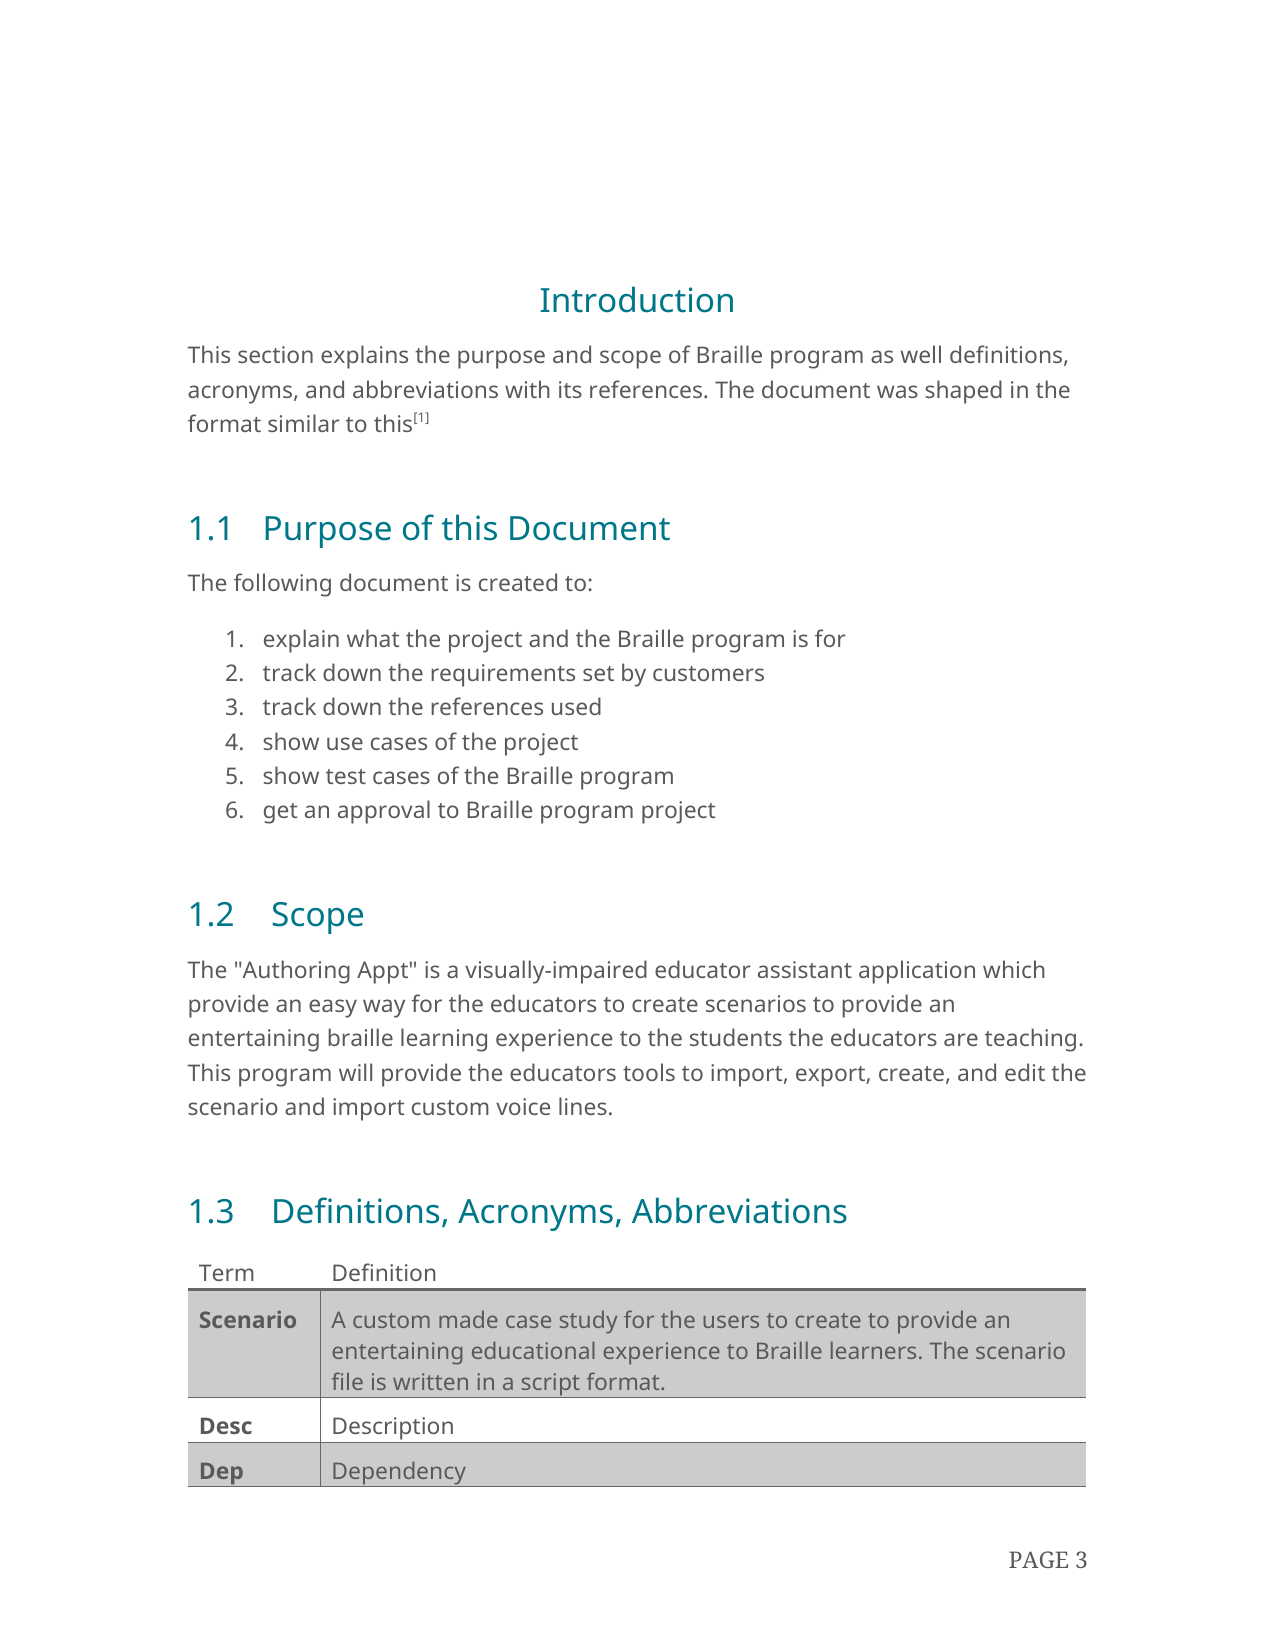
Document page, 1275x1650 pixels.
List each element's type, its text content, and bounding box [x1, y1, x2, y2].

subtitle Purpose of this Document [187, 505, 1087, 550]
list track down the references used [225, 691, 1087, 722]
list get an approval to Braille program project [225, 794, 1087, 826]
subtitle Definitions, Acronyms, Abbreviations [187, 1188, 1087, 1233]
list track down the requirements set by customers [225, 657, 1087, 688]
list show test cases of the Braille program [225, 760, 1087, 791]
text The "Authoring Appt" is a visually-impaired educator assistant application which provide an easy way for the educators to create scenarios to provide an entertaining braille learning experience to the students the educators are teaching. This program will provide the educators tools to import, export, create, and edit the scenario and import custom voice lines. [187, 954, 1087, 1122]
table_cell Desc [188, 1398, 320, 1442]
text The following document is created to: [187, 567, 1087, 598]
subtitle Scope [187, 891, 1087, 937]
table_header Definition [320, 1244, 1086, 1288]
text This section explains the purpose and scope of Braille program as well definitions, acronyms, and abbreviations with its references. The document was shaped in the format similar to this[1] [187, 339, 1087, 439]
table_header Term [188, 1244, 320, 1288]
list show use cases of the project [225, 726, 1087, 757]
table_cell Description [321, 1398, 1086, 1442]
table_cell Dep [188, 1443, 320, 1486]
table_cell Scenario [188, 1291, 320, 1397]
table_cell Dependency [321, 1443, 1086, 1486]
list explain what the project and the Braille program is for [225, 622, 1087, 654]
subtitle Introduction [187, 277, 1087, 322]
table_cell A custom made case study for the users to create to provide an entertaining educational experience to Braille learners. The scenario file is written in a script format. [321, 1291, 1086, 1397]
